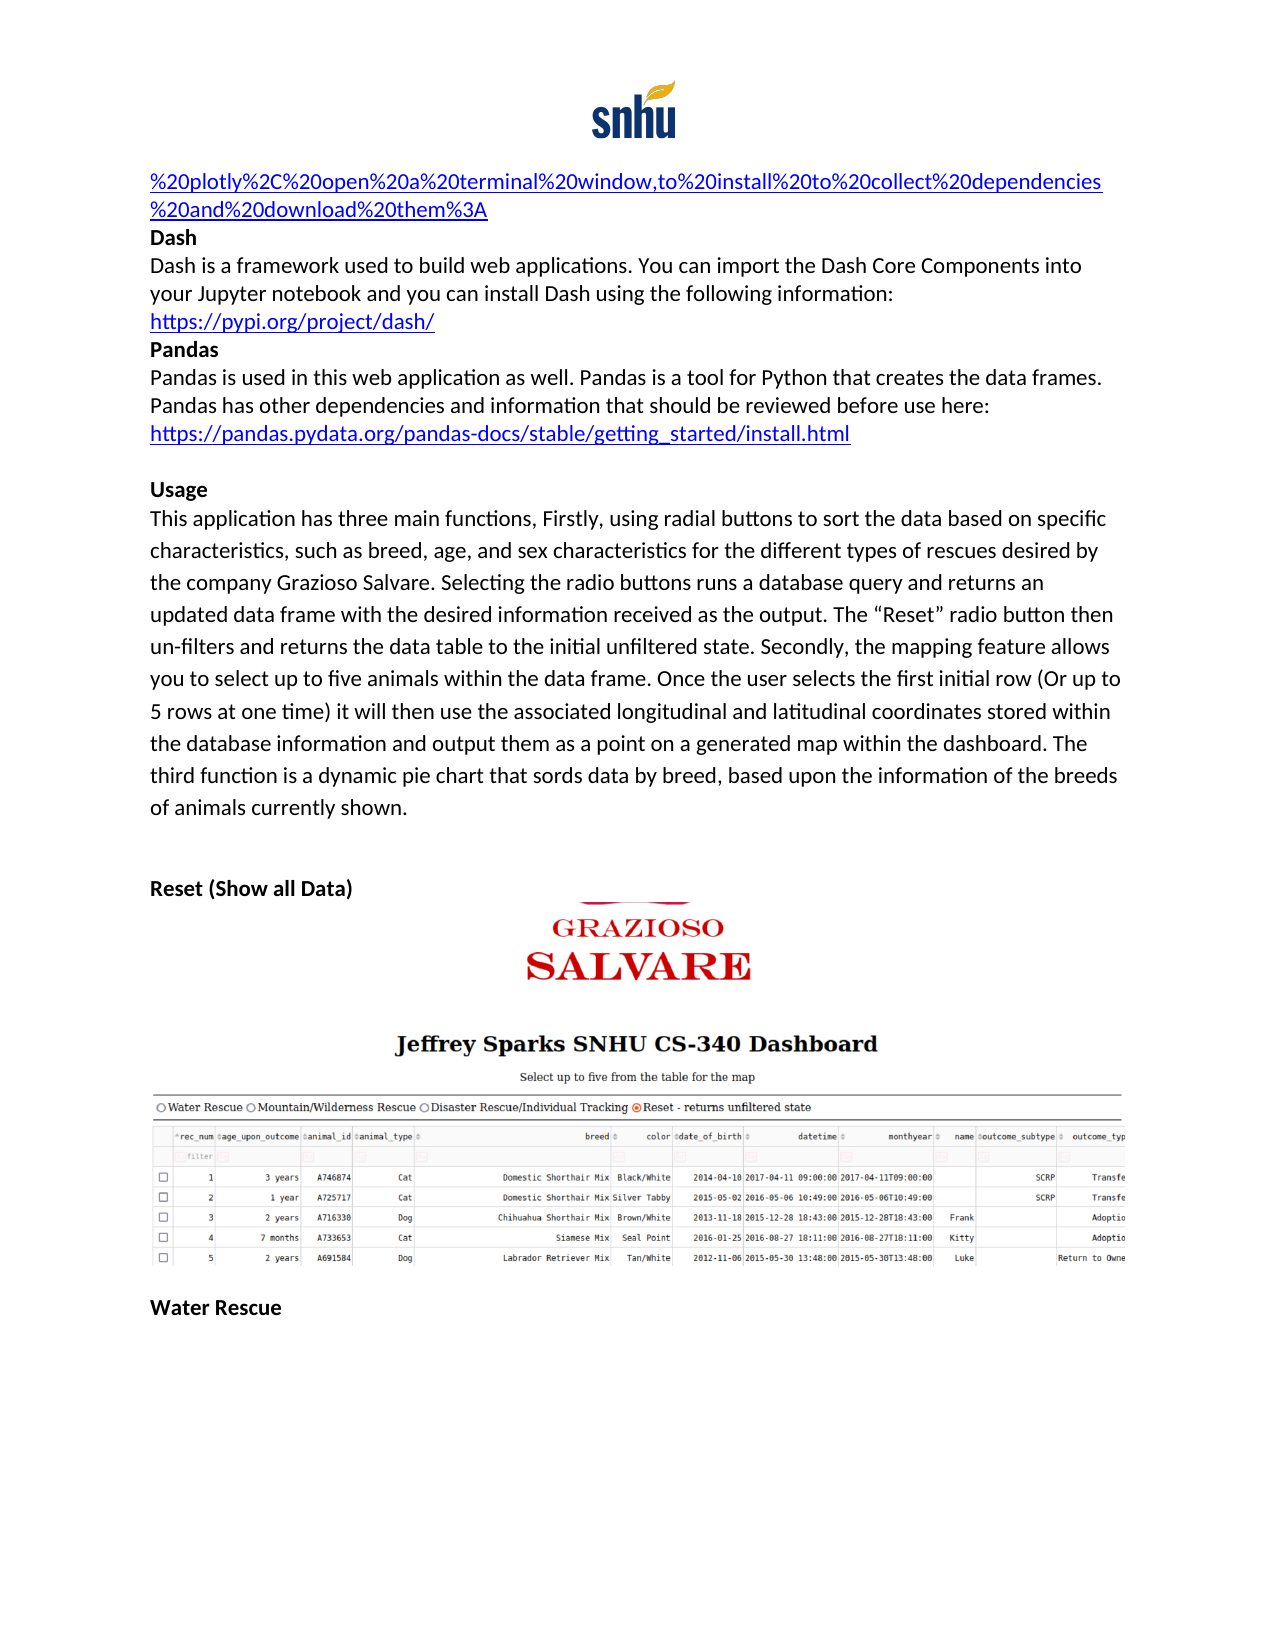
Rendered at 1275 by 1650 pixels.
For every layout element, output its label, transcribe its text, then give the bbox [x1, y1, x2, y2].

text Reset (Show all Data) [150, 874, 1125, 902]
text Pandas is used in this web application as well. Pandas is a tool for Python that creates the data frames. Pandas has other dependencies and information that should be reviewed before use here: https://pandas.pydata.org/pandas-docs/stable/getting_started/install.html [150, 363, 1125, 448]
text This application has three main functions, Firstly, using radial buttons to sort the data based on specific characteristics, such as breed, age, and sex characteristics for the different types of rescues desired by the company Grazioso Salvare. Selecting the radio buttons runs a database query and returns an updated data frame with the desired information received as the output. The “Reset” radio button then un-filters and returns the data table to the initial unfiltered state. Secondly, the mapping feature allows you to select up to five animals within the data frame. Once the user selects the first initial row (Or up to 5 rows at one time) it will then use the associated longitudinal and latitudinal coordinates stored within the database information and output them as a point on a generated map within the dashboard. The third function is a dynamic pie chart that sords data by breed, based upon the information of the breeds of animals currently shown. [150, 504, 1125, 821]
text Water Rescue [150, 1293, 1125, 1321]
text Dash is a framework used to build web applications. You can import the Dash Core Components into your Jupyter notebook and you can install Dash using the following information: https://pypi.org/project/dash/ [150, 251, 1125, 336]
subtitle Usage [150, 476, 1125, 504]
picture [150, 902, 1125, 1266]
text Dash [150, 223, 1125, 251]
text Pandas [150, 336, 1125, 363]
picture [573, 75, 702, 147]
